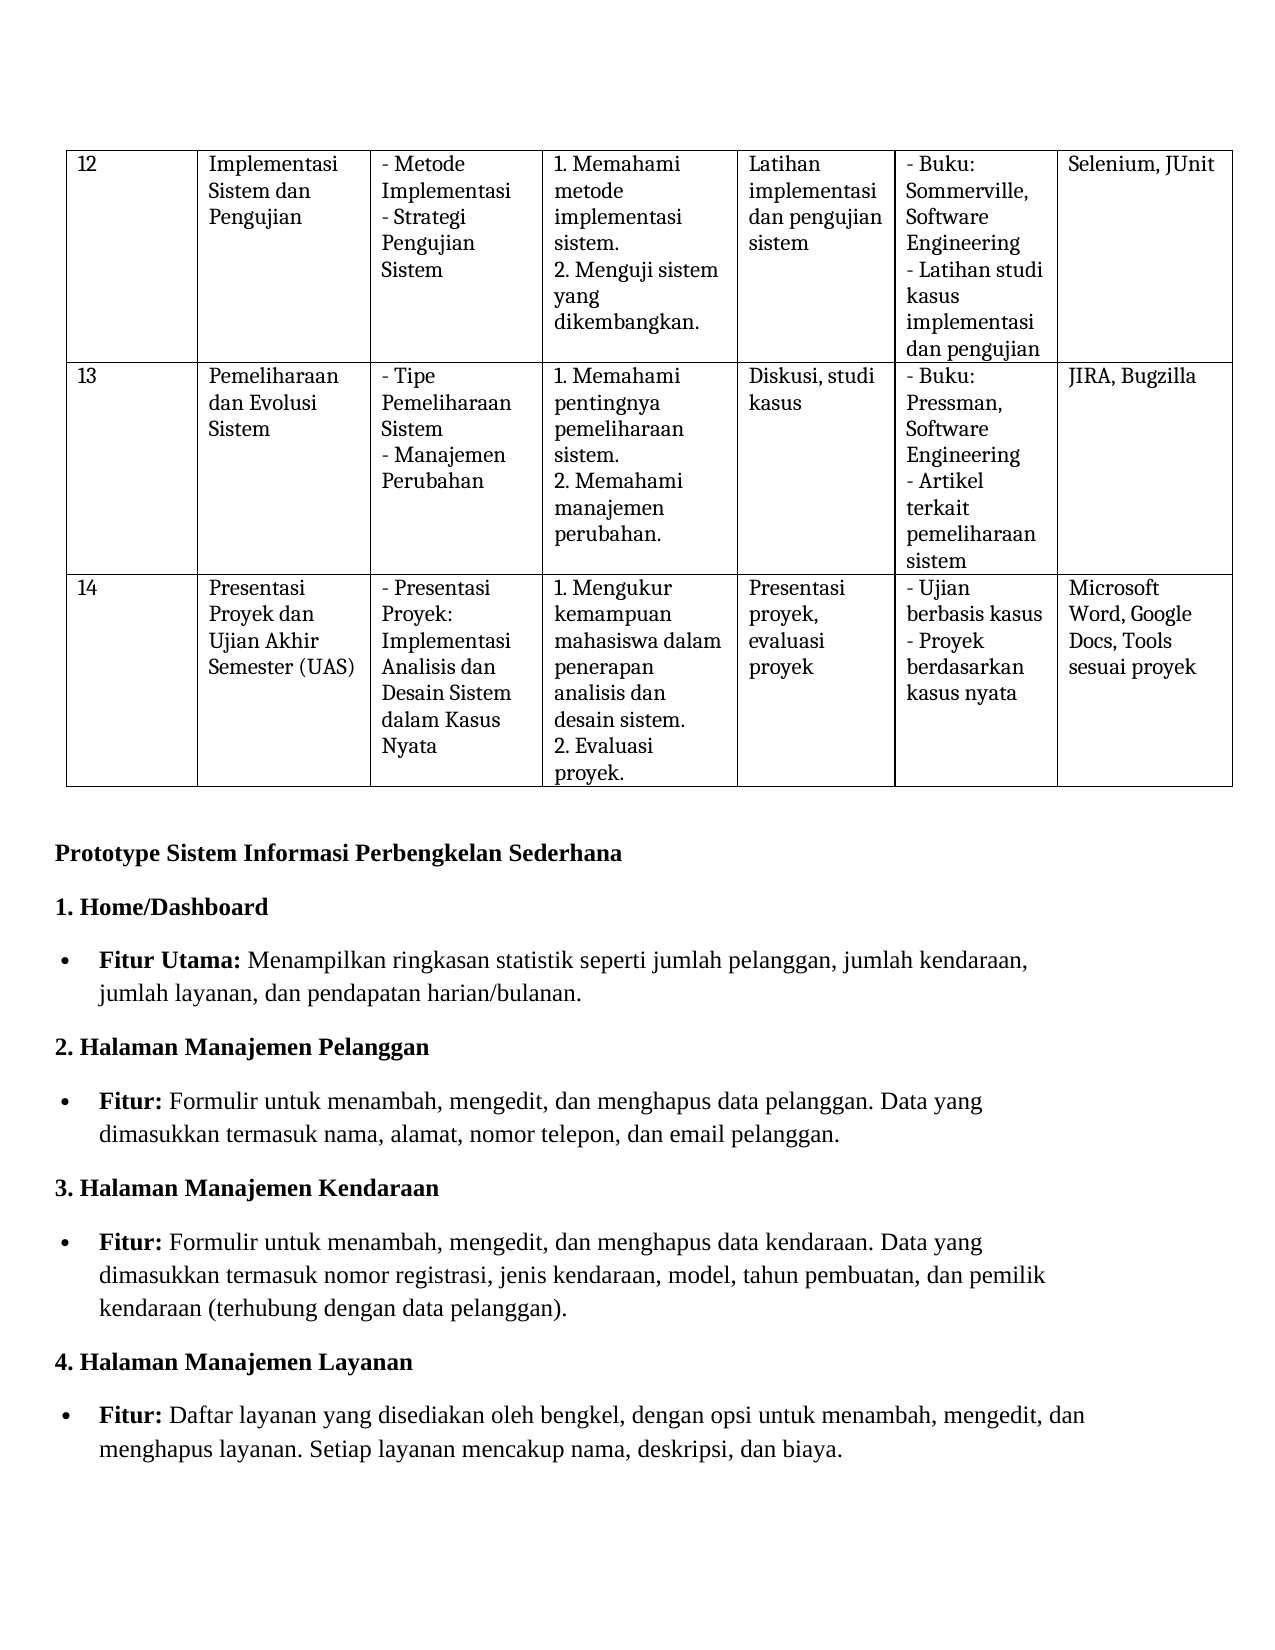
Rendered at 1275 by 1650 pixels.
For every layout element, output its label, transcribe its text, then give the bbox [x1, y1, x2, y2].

table_cell Presentasi Proyek dan Ujian Akhir Semester (UAS) [198, 575, 370, 786]
table_cell - Metode Implementasi - Strategi Pengujian Sistem [371, 151, 542, 362]
text 4. Halaman Manajemen Layanan [54, 1347, 1087, 1376]
text 3. Halaman Manajemen Kendaraan [54, 1173, 1087, 1202]
table_cell 14 [67, 575, 197, 786]
text 1. Home/Dashboard [54, 892, 1087, 920]
table_cell - Tipe Pemeliharaan Sistem - Manajemen Perubahan [371, 363, 542, 574]
table_cell 13 [67, 363, 197, 574]
list Fitur: Daftar layanan yang disediakan oleh bengkel, dengan opsi untuk menambah, mengedit, dan menghapus layanan. Setiap layanan mencakup nama, deskripsi, dan biaya. [62, 1401, 1087, 1462]
text 2. Halaman Manajemen Pelanggan [54, 1032, 1087, 1061]
table_cell Implementasi Sistem dan Pengujian [198, 151, 370, 362]
table_cell Diskusi, studi kasus [738, 363, 894, 574]
table_cell - Buku: Pressman, Software Engineering - Artikel terkait pemeliharaan sistem [896, 363, 1057, 574]
table_cell Latihan implementasi dan pengujian sistem [738, 151, 894, 362]
table_cell Presentasi proyek, evaluasi proyek [738, 575, 894, 786]
table_cell - Presentasi Proyek: Implementasi Analisis dan Desain Sistem dalam Kasus Nyata [371, 575, 542, 786]
list Fitur: Formulir untuk menambah, mengedit, dan menghapus data kendaraan. Data yang dimasukkan termasuk nomor registrasi, jenis kendaraan, model, tahun pembuatan, dan pemilik kendaraan (terhubung dengan data pelanggan). [61, 1227, 1087, 1322]
list Fitur: Formulir untuk menambah, mengedit, dan menghapus data pelanggan. Data yang dimasukkan termasuk nama, alamat, nomor telepon, dan email pelanggan. [61, 1086, 1087, 1148]
text Prototype Sistem Informasi Perbengkelan Sederhana [54, 838, 1087, 866]
table_cell 1. Memahami pentingnya pemeliharaan sistem. 2. Memahami manajemen perubahan. [543, 363, 737, 574]
table_cell Selenium, JUnit [1058, 151, 1232, 362]
table_cell Microsoft Word, Google Docs, Tools sesuai proyek [1058, 575, 1232, 786]
table_cell 1. Memahami metode implementasi sistem. 2. Menguji sistem yang dikembangkan. [543, 151, 737, 362]
table_cell JIRA, Bugzilla [1058, 363, 1232, 574]
table_cell 1. Mengukur kemampuan mahasiswa dalam penerapan analisis dan desain sistem. 2. Evaluasi proyek. [543, 575, 737, 786]
list Fitur Utama: Menampilkan ringkasan statistik seperti jumlah pelanggan, jumlah kendaraan, jumlah layanan, dan pendapatan harian/bulanan. [61, 945, 1087, 1007]
table_cell Pemeliharaan dan Evolusi Sistem [198, 363, 370, 574]
table_cell 12 [67, 151, 197, 362]
table_cell - Buku: Sommerville, Software Engineering - Latihan studi kasus implementasi dan pengujian [896, 151, 1057, 362]
table_cell - Ujian berbasis kasus - Proyek berdasarkan kasus nyata [896, 575, 1057, 786]
